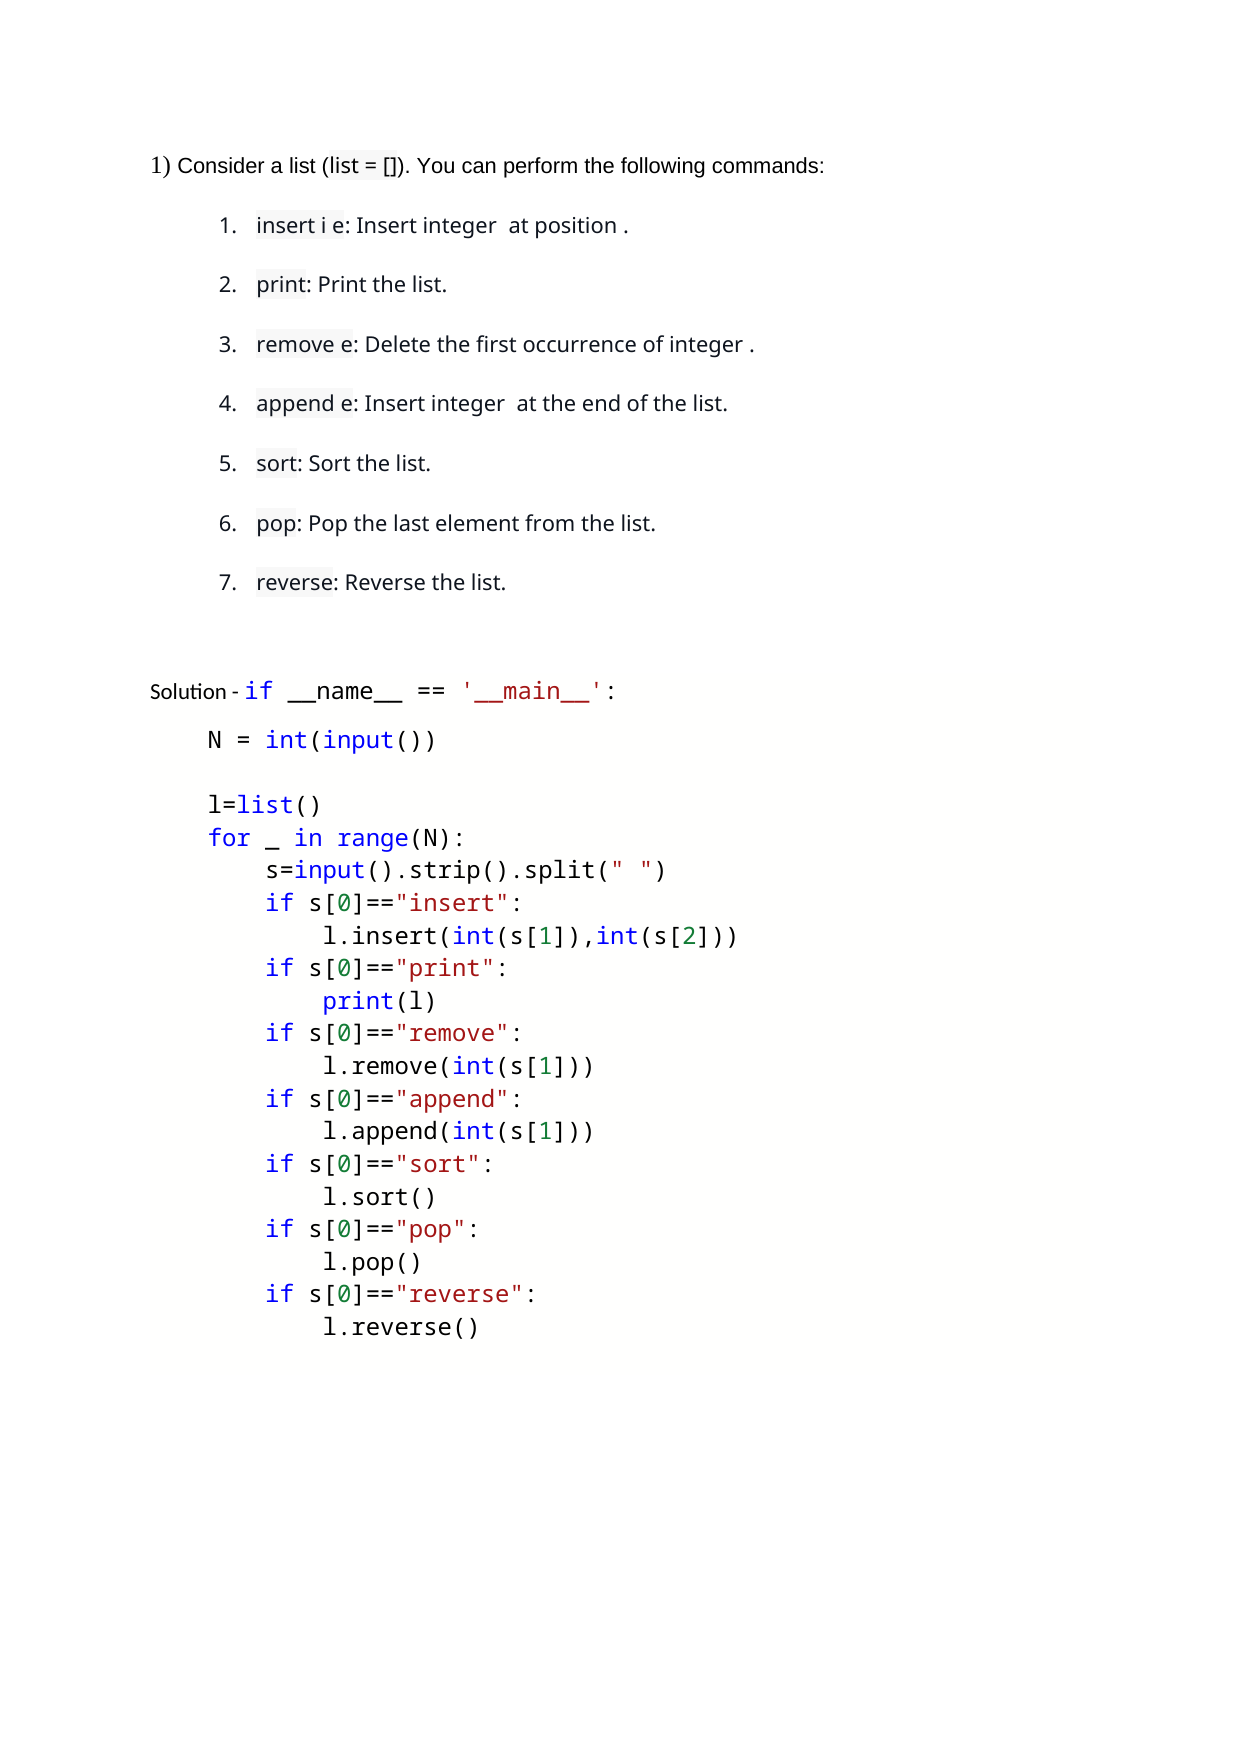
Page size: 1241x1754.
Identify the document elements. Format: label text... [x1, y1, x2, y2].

text print(l) [150, 984, 1090, 1016]
text if s[0]=="remove": [150, 1016, 1090, 1049]
list append e: Insert integer at the end of the list. [353, 388, 1090, 418]
text s=input().strip().split(" ") [150, 853, 1090, 886]
text l=list() [150, 788, 1090, 821]
text if s[0]=="append": [150, 1081, 1090, 1114]
text if s[0]=="reverse": [150, 1277, 1090, 1310]
list reverse: Reverse the list. [333, 567, 1090, 597]
text if s[0]=="sort": [150, 1147, 1090, 1179]
list print: Print the list. [306, 269, 1090, 299]
text l.append(int(s[1])) [150, 1114, 1090, 1147]
text l.reverse() [150, 1310, 1090, 1342]
text for _ in range(N): [150, 821, 1090, 853]
text if s[0]=="pop": [150, 1212, 1090, 1244]
text if s[0]=="insert": [150, 886, 1090, 918]
text l.remove(int(s[1])) [150, 1049, 1090, 1081]
list sort: Sort the list. [297, 448, 1090, 478]
text N = int(input()) [150, 723, 1090, 755]
text if s[0]=="print": [150, 951, 1090, 984]
text 1) Consider a list (list = []). You can perform the following commands: [150, 150, 329, 180]
list pop: Pop the last element from the list. [219, 507, 1090, 537]
list remove e: Delete the first occurrence of integer . [353, 329, 1090, 358]
text l.insert(int(s[1]),int(s[2])) [150, 918, 1090, 951]
list insert i e: Insert integer at position . [219, 209, 1090, 239]
text 1) Consider a list (list = []). You can perform the following commands: [397, 150, 1090, 180]
text l.sort() [150, 1179, 1090, 1212]
text l.pop() [150, 1244, 1090, 1277]
text Solution - if __name__ == '__main__': [150, 673, 1090, 706]
